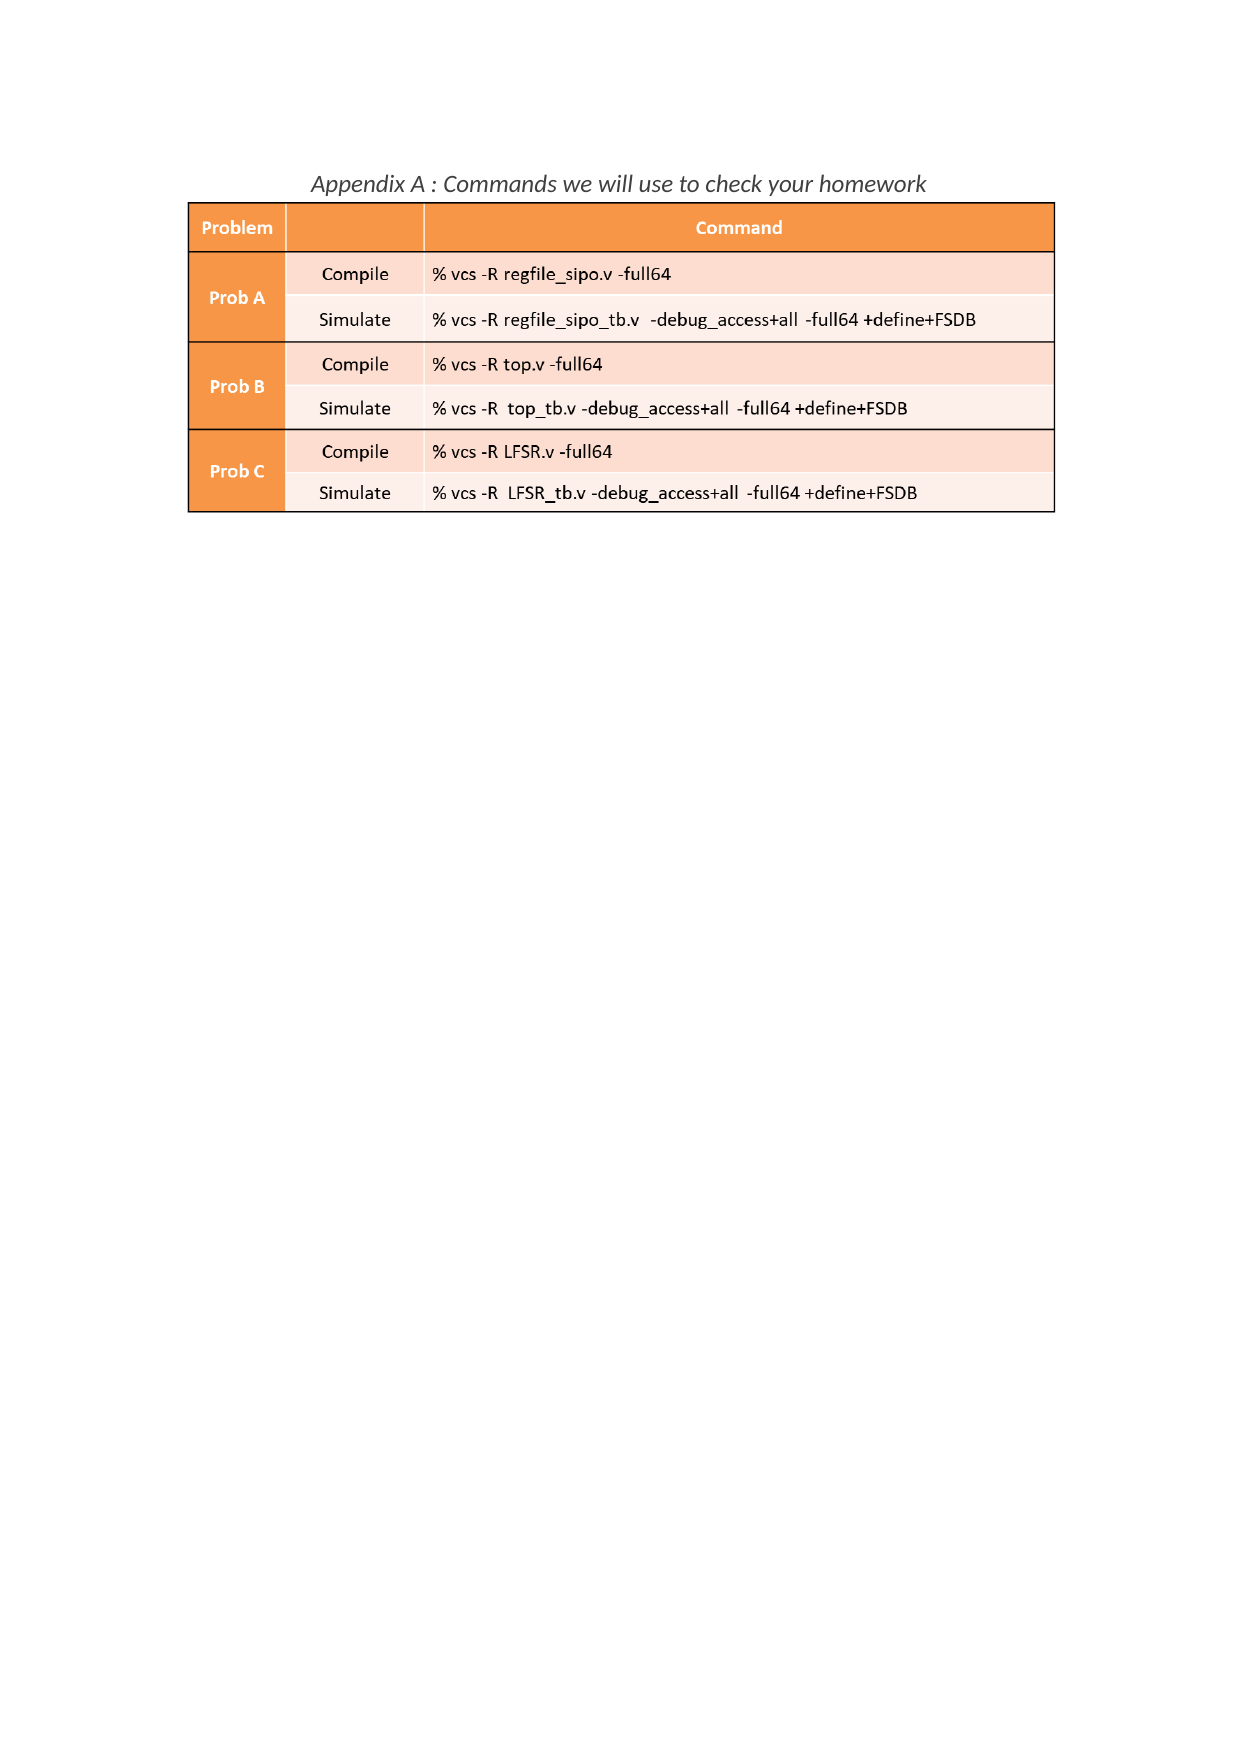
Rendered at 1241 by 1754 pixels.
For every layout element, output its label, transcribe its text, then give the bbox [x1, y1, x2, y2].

text Appendix A : Commands we will use to check your homework [187, 164, 1053, 202]
picture [187, 202, 1056, 517]
